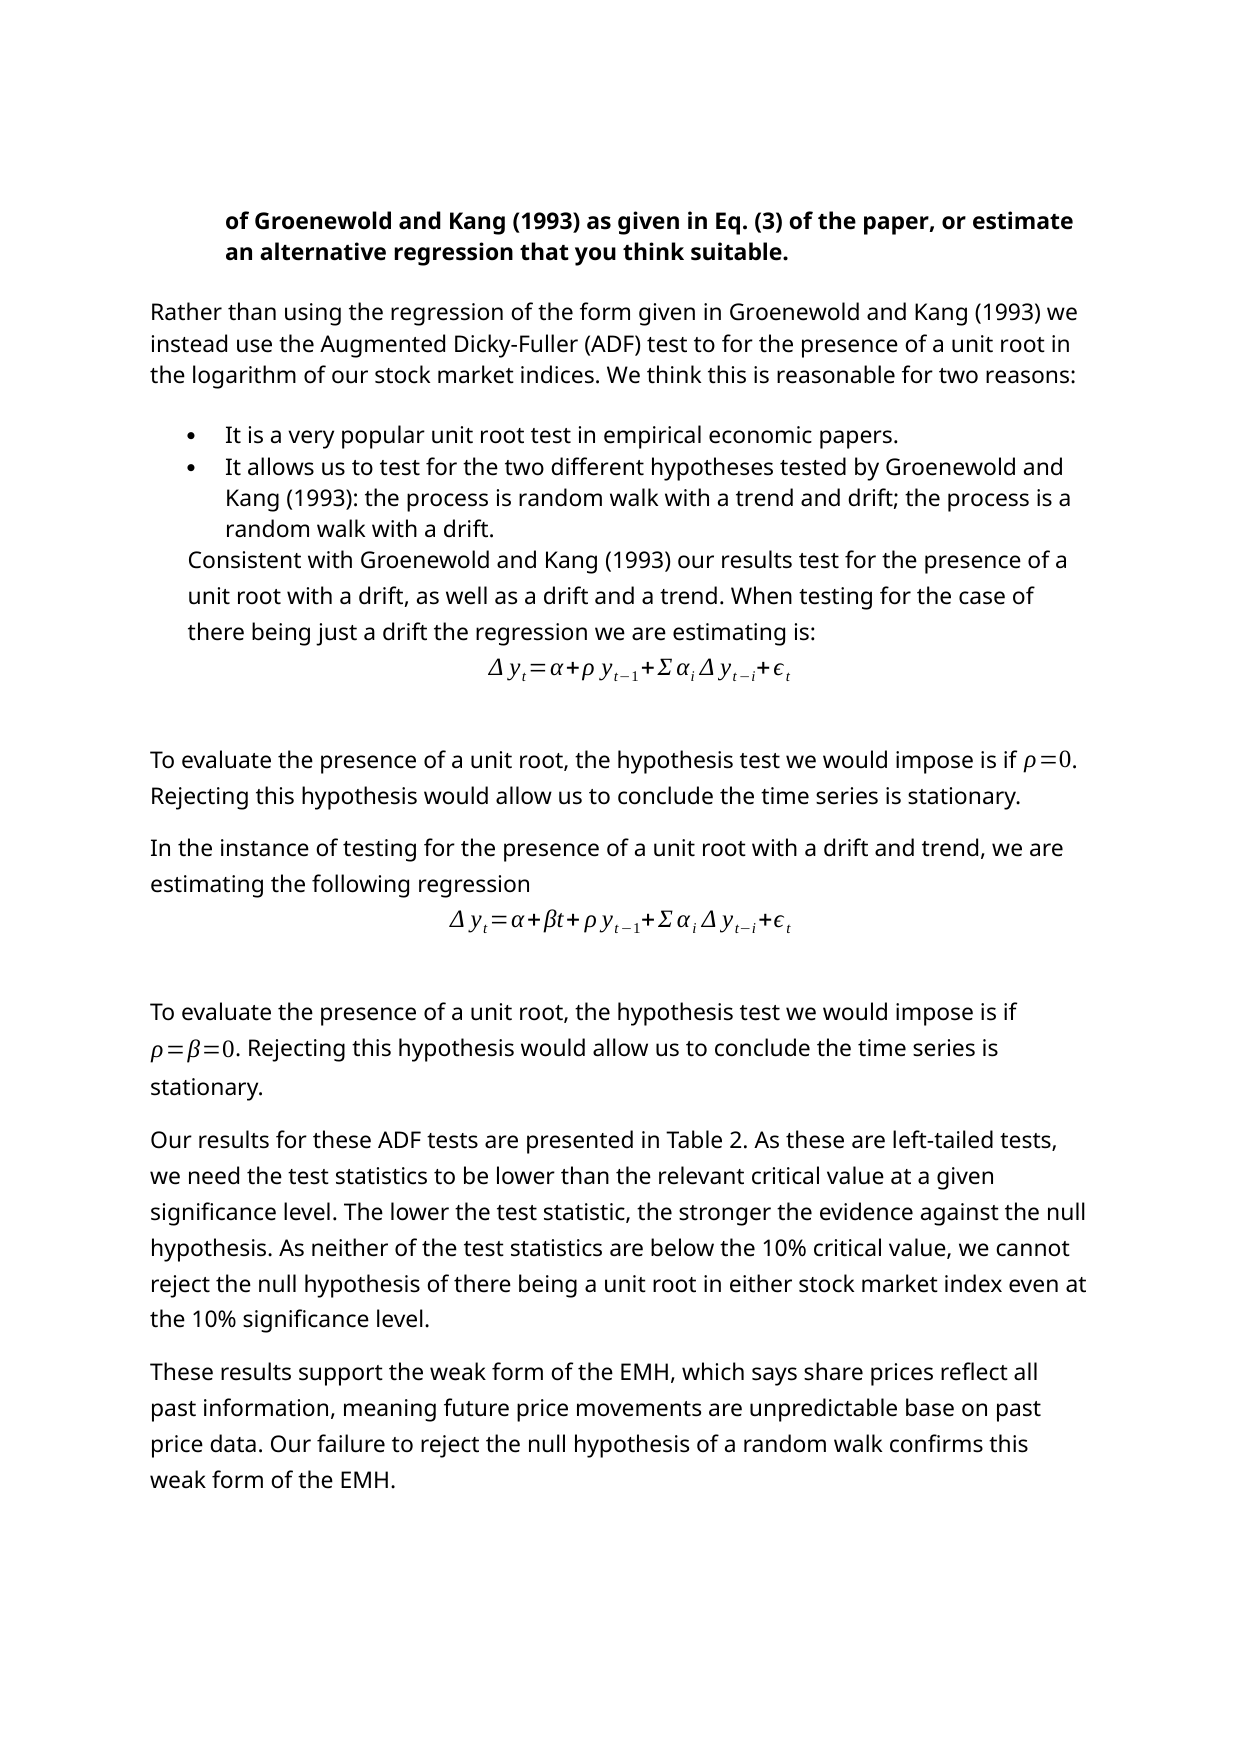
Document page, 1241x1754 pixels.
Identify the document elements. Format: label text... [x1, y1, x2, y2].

text To evaluate the presence of a unit root, the hypothesis test we would impose is if . Rejecting this hypothesis would allow us to conclude the time series is stationary. [150, 773, 1090, 840]
text In the instance of testing for the presence of a unit root with a drift and trend, we are estimating the following regression [150, 862, 1090, 929]
list It is a very popular unit root test in empirical economic papers. [187, 419, 1090, 451]
text These results support the weak form of the EMH, which says share prices reflect all past information, meaning future price movements are unpredictable base on past price data. Our failure to reject the null hypothesis of a random walk confirms this weak form of the EMH. [150, 1385, 1090, 1524]
text To evaluate the presence of a unit root, the hypothesis test we would impose is if . Rejecting this hypothesis would allow us to conclude the time series is stationary. [150, 1025, 1090, 1132]
text Consistent with Groenewold and Kang (1993) our results test for the presence of a unit root with a drift, as well as a drift and a trend. When testing for the case of there being just a drift the regression we are estimating is: [187, 573, 1090, 677]
list It allows us to test for the two different hypotheses tested by Groenewold and Kang (1993): the process is random walk with a trend and drift; the process is a random walk with a drift. [187, 480, 1090, 573]
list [187, 205, 1090, 267]
text Our results for these ADF tests are presented in Table 2. As these are left-tailed tests, we need the test statistics to be lower than the relevant critical value at a given significance level. The lower the test statistic, the stronger the evidence against the null hypothesis. As neither of the test statistics are below the 10% critical value, we cannot reject the null hypothesis of there being a unit root in either stock market index even at the 10% significance level. [150, 1153, 1090, 1364]
text Rather than using the regression of the form given in Groenewold and Kang (1993) we instead use the Augmented Dicky-Fuller (ADF) test to for the presence of a unit root in the logarithm of our stock market indices. We think this is reasonable for two reasons: [150, 296, 1090, 390]
